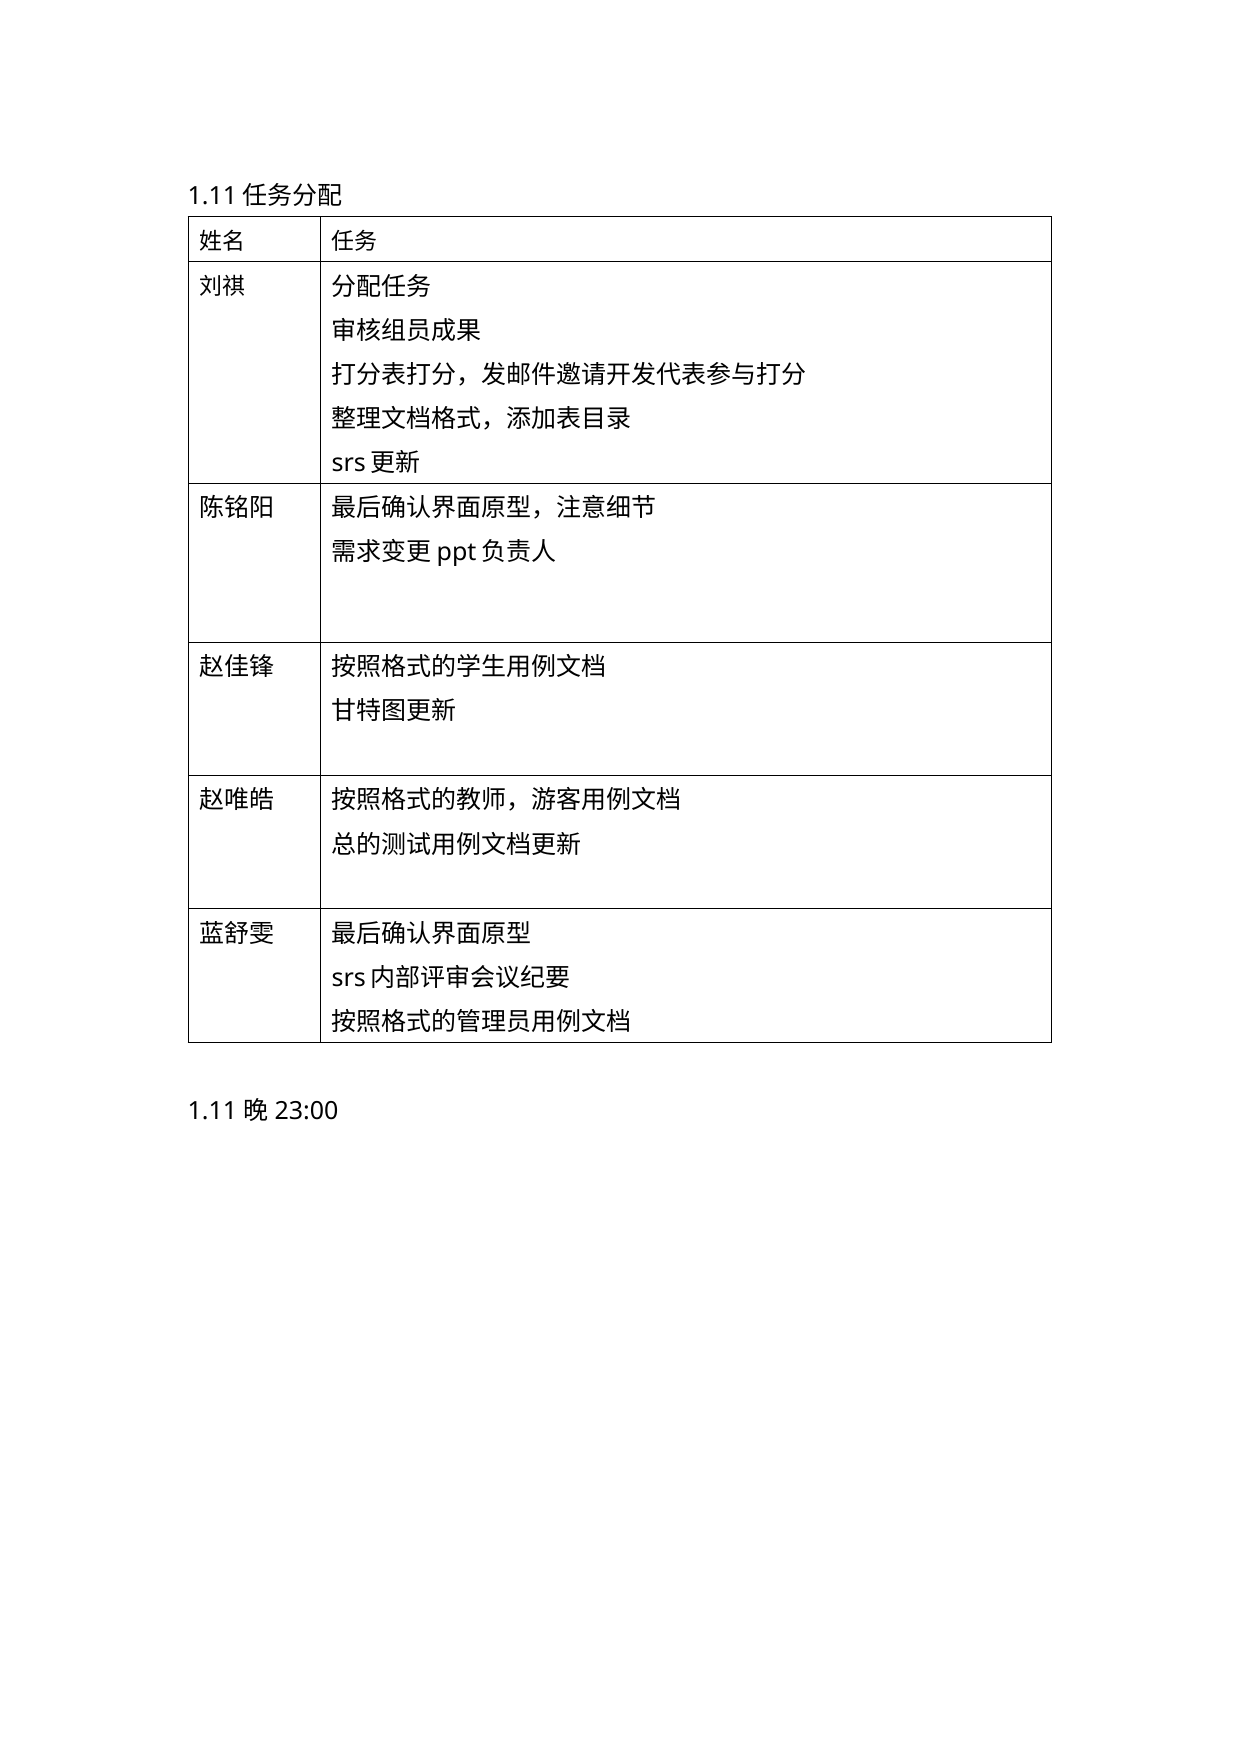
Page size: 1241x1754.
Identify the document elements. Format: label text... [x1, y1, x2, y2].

text 1.11任务分配 [187, 172, 1053, 216]
table_cell 蓝舒雯 [189, 909, 320, 1042]
table_cell 分配任务 审核组员成果 打分表打分，发邮件邀请开发代表参与打分 整理文档格式，添加表目录 srs更新 [321, 262, 1051, 483]
table_cell 按照格式的学生用例文档 甘特图更新 [321, 643, 1051, 775]
text 1.11 晚 23:00 [187, 1087, 1053, 1131]
table_cell 最后确认界面原型 srs内部评审会议纪要 按照格式的管理员用例文档 [321, 909, 1051, 1042]
table_header 姓名 [189, 217, 320, 261]
table_cell 最后确认界面原型，注意细节 需求变更ppt负责人 [321, 484, 1051, 642]
table_header 任务 [321, 217, 1051, 261]
table_cell 赵唯皓 [189, 776, 320, 908]
table_cell 按照格式的教师，游客用例文档 总的测试用例文档更新 [321, 776, 1051, 908]
table_cell 刘祺 [189, 262, 320, 483]
table_cell 陈铭阳 [189, 484, 320, 642]
table_cell 赵佳锋 [189, 643, 320, 775]
